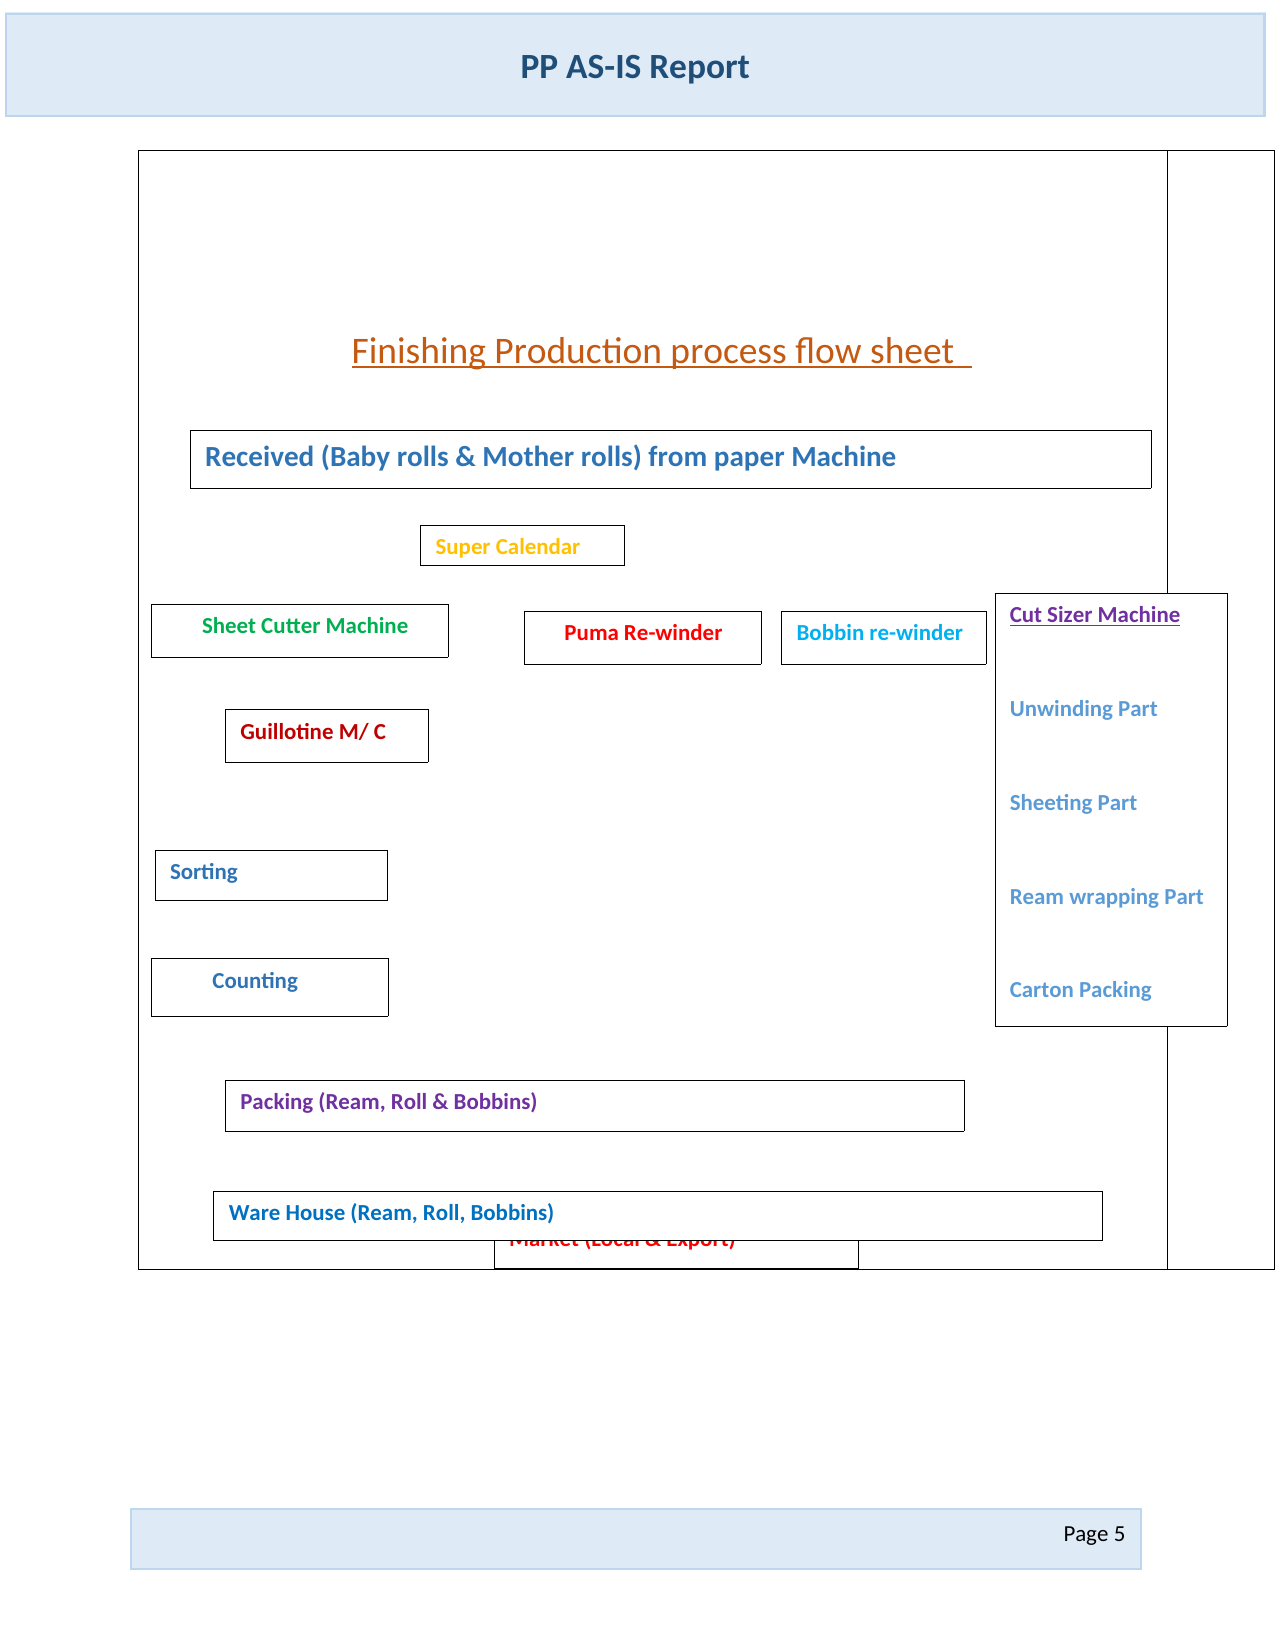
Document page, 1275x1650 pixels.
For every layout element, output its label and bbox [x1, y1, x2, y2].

table_cell [139, 151, 1167, 1268]
table_cell [1168, 151, 1274, 1268]
